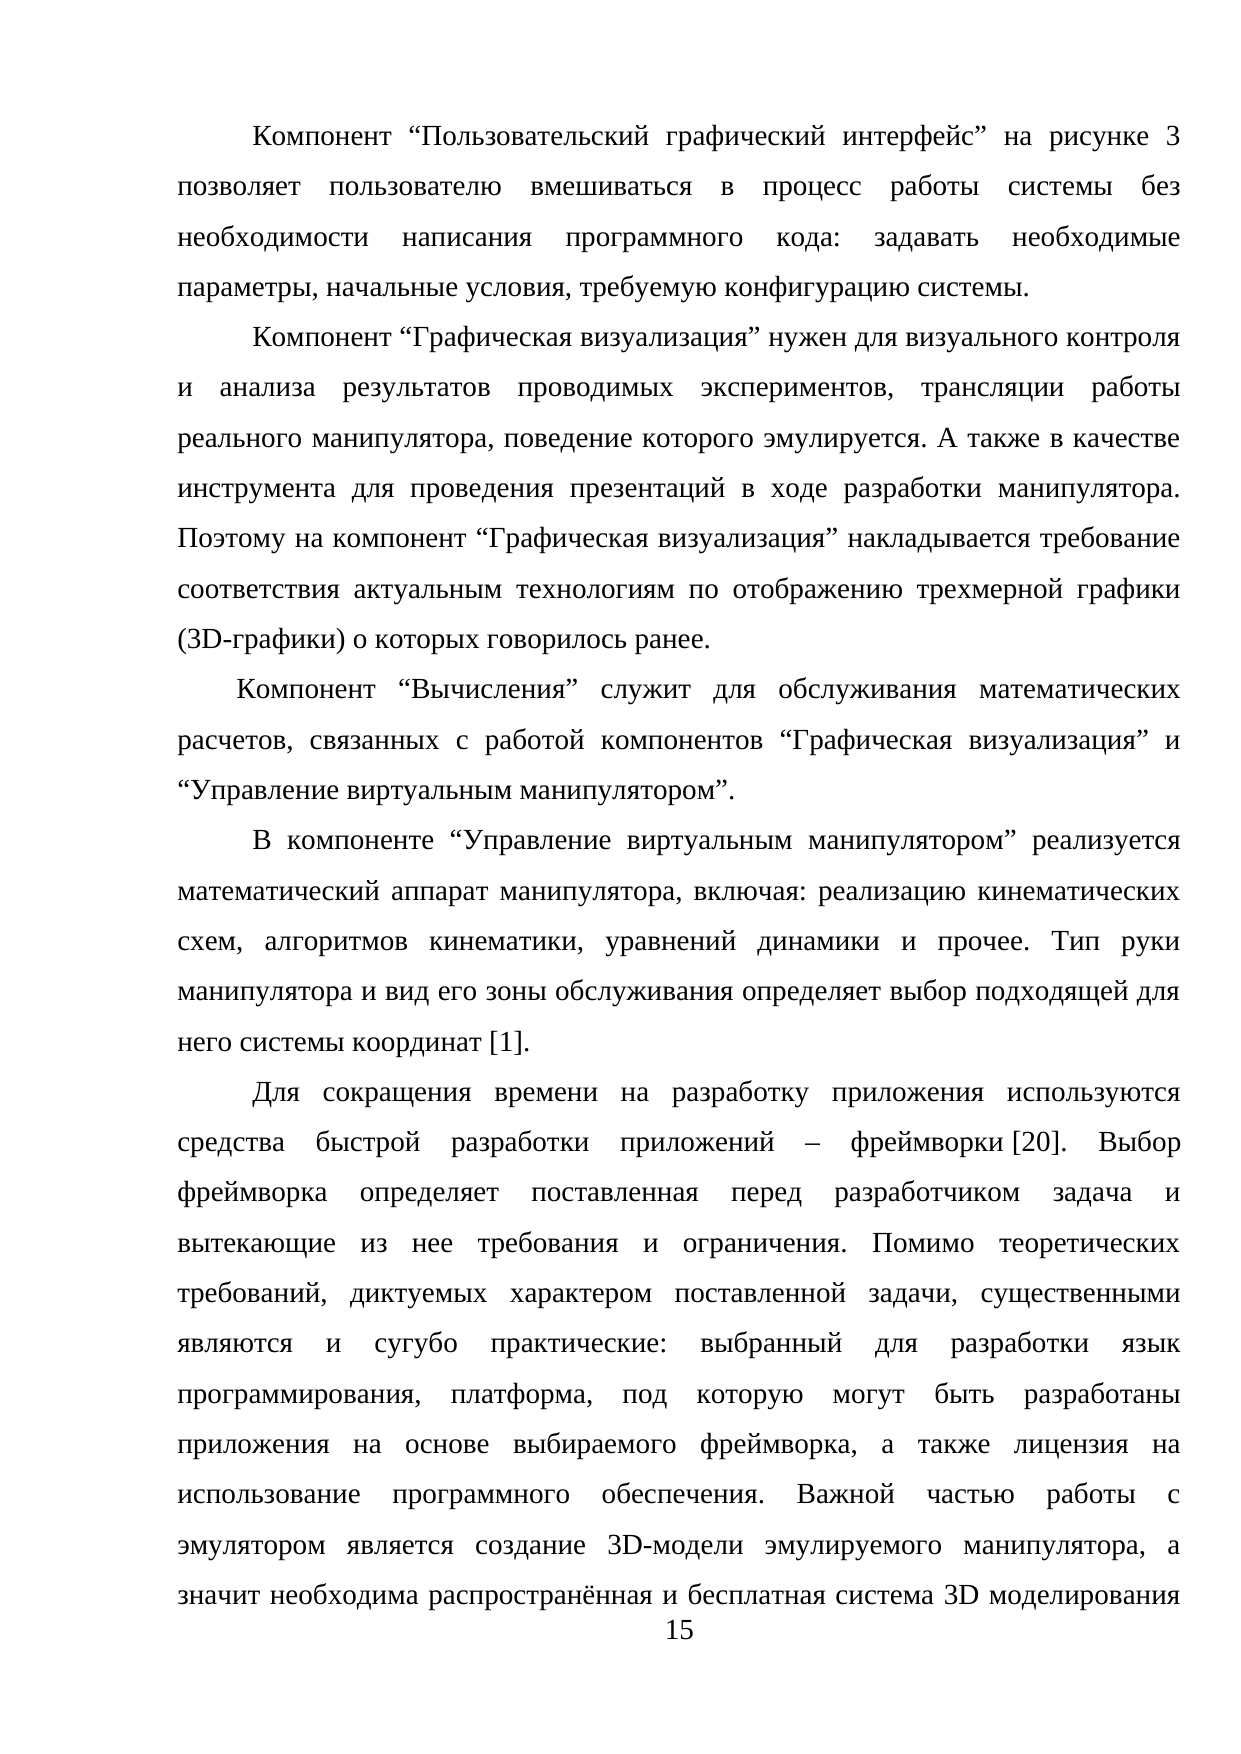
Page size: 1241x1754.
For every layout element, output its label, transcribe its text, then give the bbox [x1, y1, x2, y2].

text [177, 1074, 1181, 1611]
text Компонент “Пользовательский графический интерфейс” на рисунке 3 позволяет пользователю вмешиваться в процесс работы системы без необходимости написания программного кода: задавать необходимые параметры, начальные условия, требуемую конфигурацию системы. [177, 118, 1181, 302]
text Компонент “Вычисления” служит для обслуживания математических расчетов, связанных с работой компонентов “Графическая визуализация” и “Управление виртуальным манипулятором”. [177, 671, 1181, 806]
text В компоненте “Управление виртуальным манипулятором” реализуется математический аппарат манипулятора, включая: реализацию кинематических схем, алгоритмов кинематики, уравнений динамики и прочее. Тип руки манипулятора и вид его зоны обслуживания определяет выбор подходящей для него системы координат [1]. [177, 822, 1181, 1057]
text Компонент “Графическая визуализация” нужен для визуального контроля и анализа результатов проводимых экспериментов, трансляции работы реального манипулятора, поведение которого эмулируется. А также в качестве инструмента для проведения презентаций в ходе разработки манипулятора. Поэтому на компонент “Графическая визуализация” накладывается требование соответствия актуальным технологиям по отображению трехмерной графики (3D-графики) о которых говорилось ранее. [177, 319, 1181, 655]
